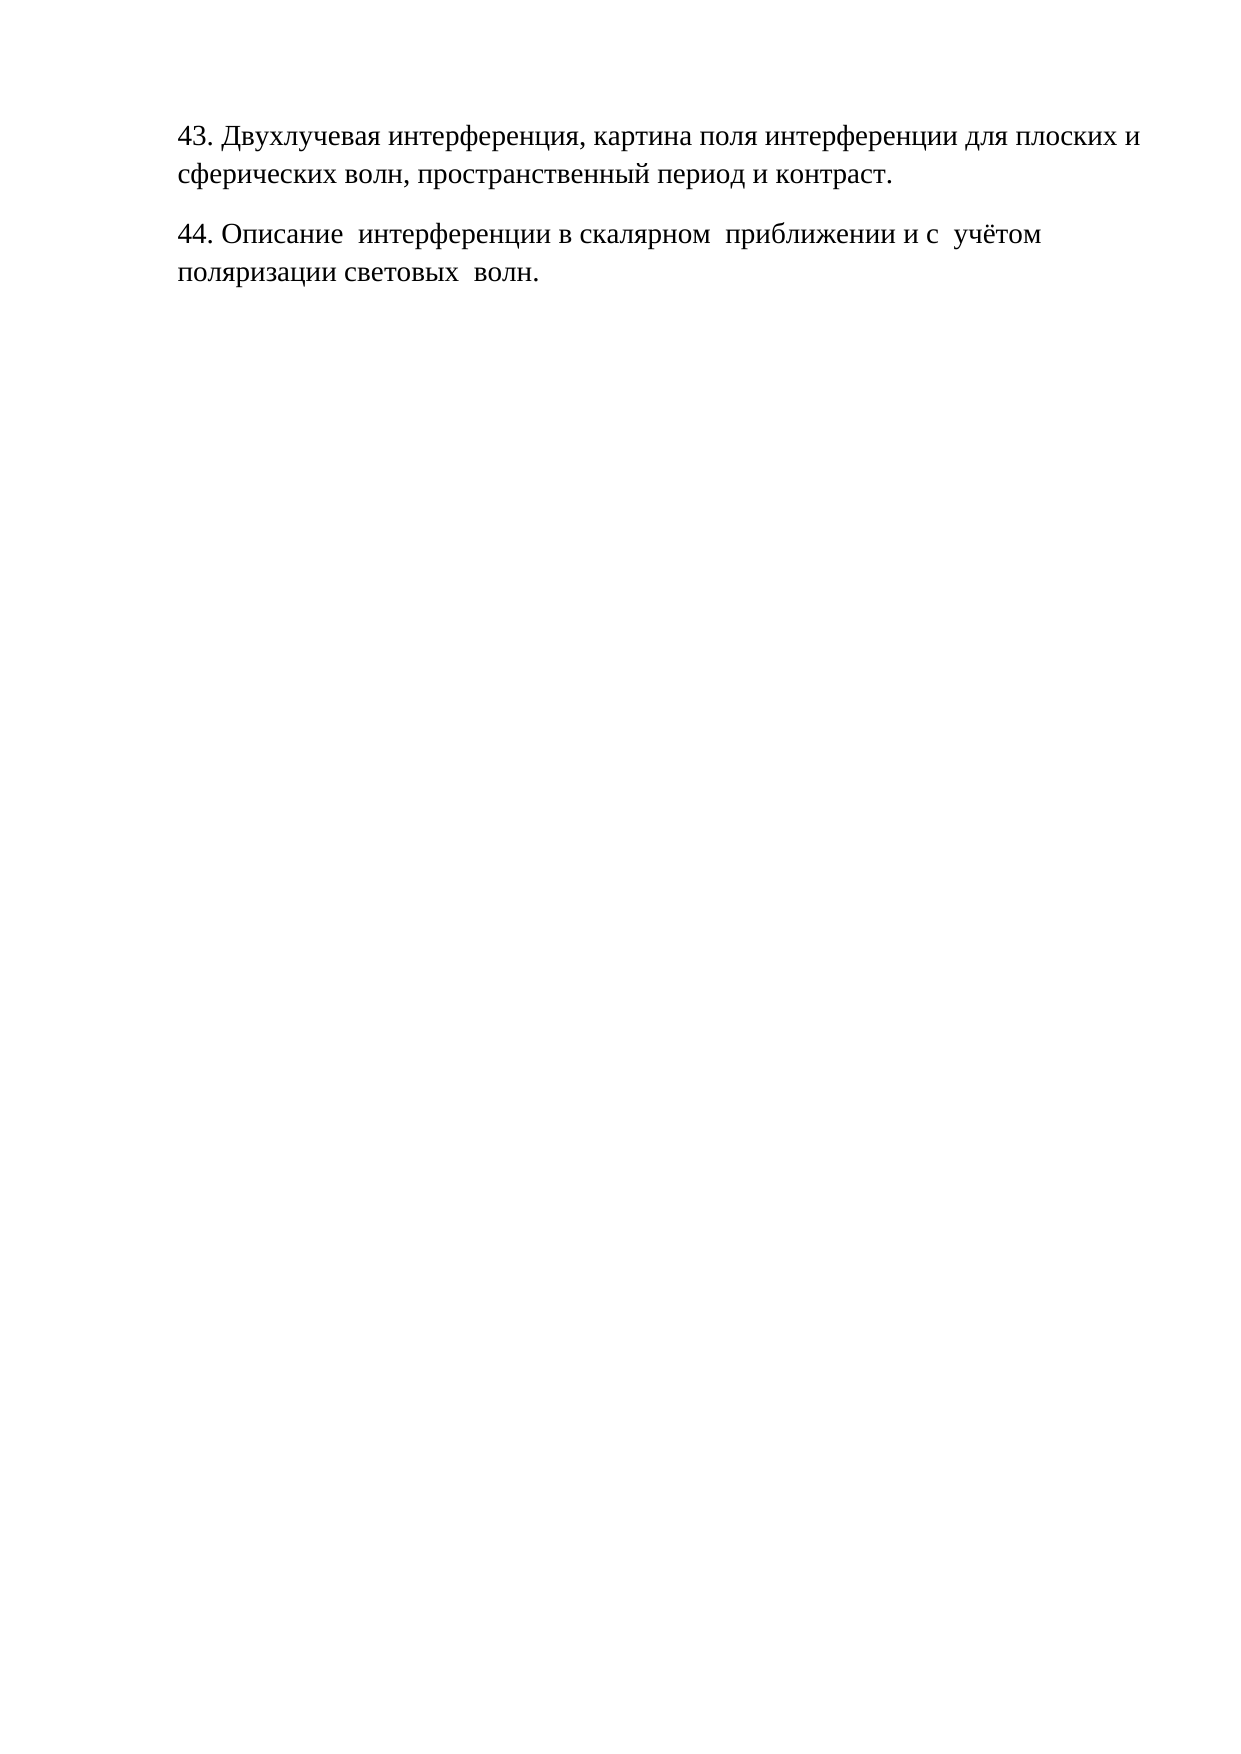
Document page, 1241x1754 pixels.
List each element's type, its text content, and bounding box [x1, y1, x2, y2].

text 43. Двухлучевая интерференция, картина поля интерференции для плоских и сферических волн, пространственный период и контраст. [177, 118, 1152, 190]
text 44. Описание интерференции в скалярном приближении и с учётом поляризации световых волн. [177, 216, 1152, 288]
